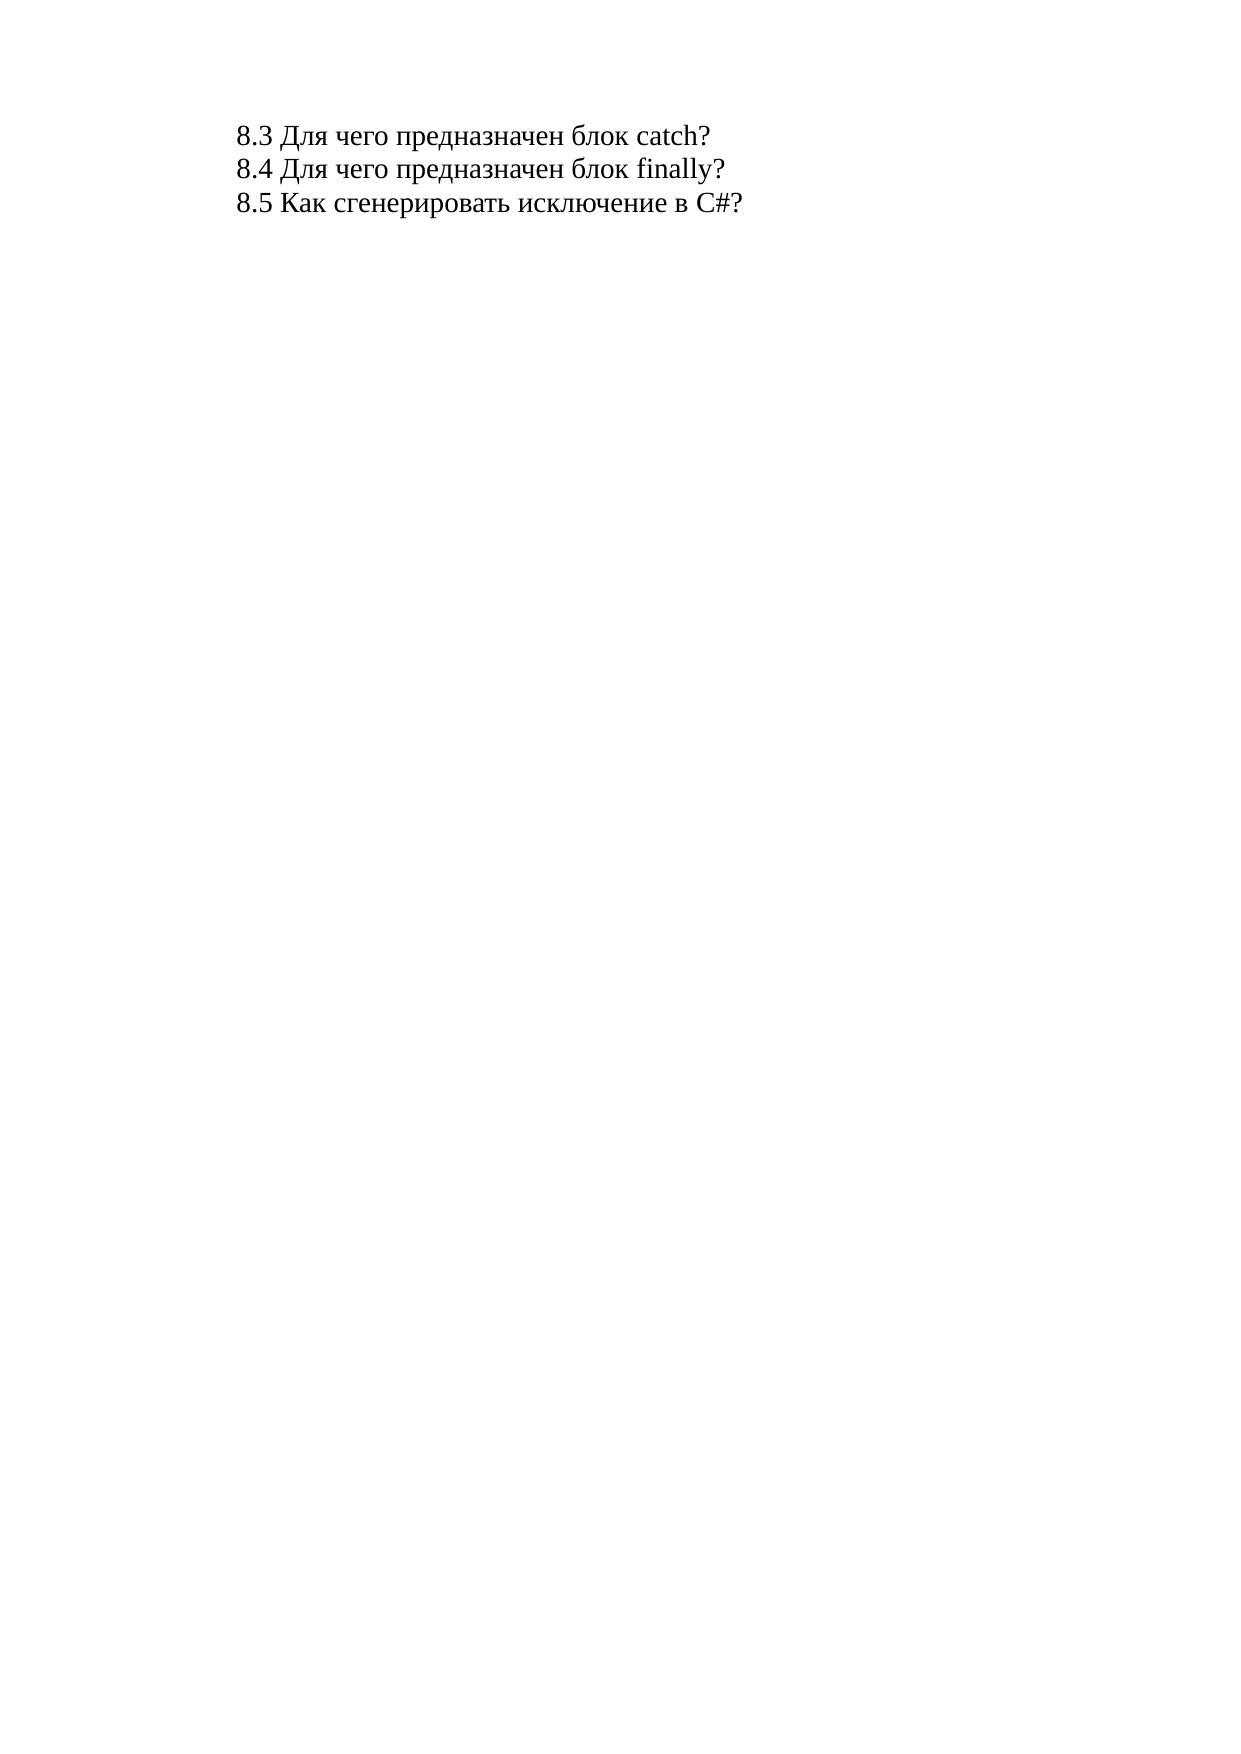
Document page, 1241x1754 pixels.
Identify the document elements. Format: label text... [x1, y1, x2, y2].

text Для чего предназначен блок catch? [177, 118, 1152, 152]
text Как сгенерировать исключение в C#? [177, 185, 1152, 219]
text Для чего предназначен блок finally? [177, 152, 1152, 185]
